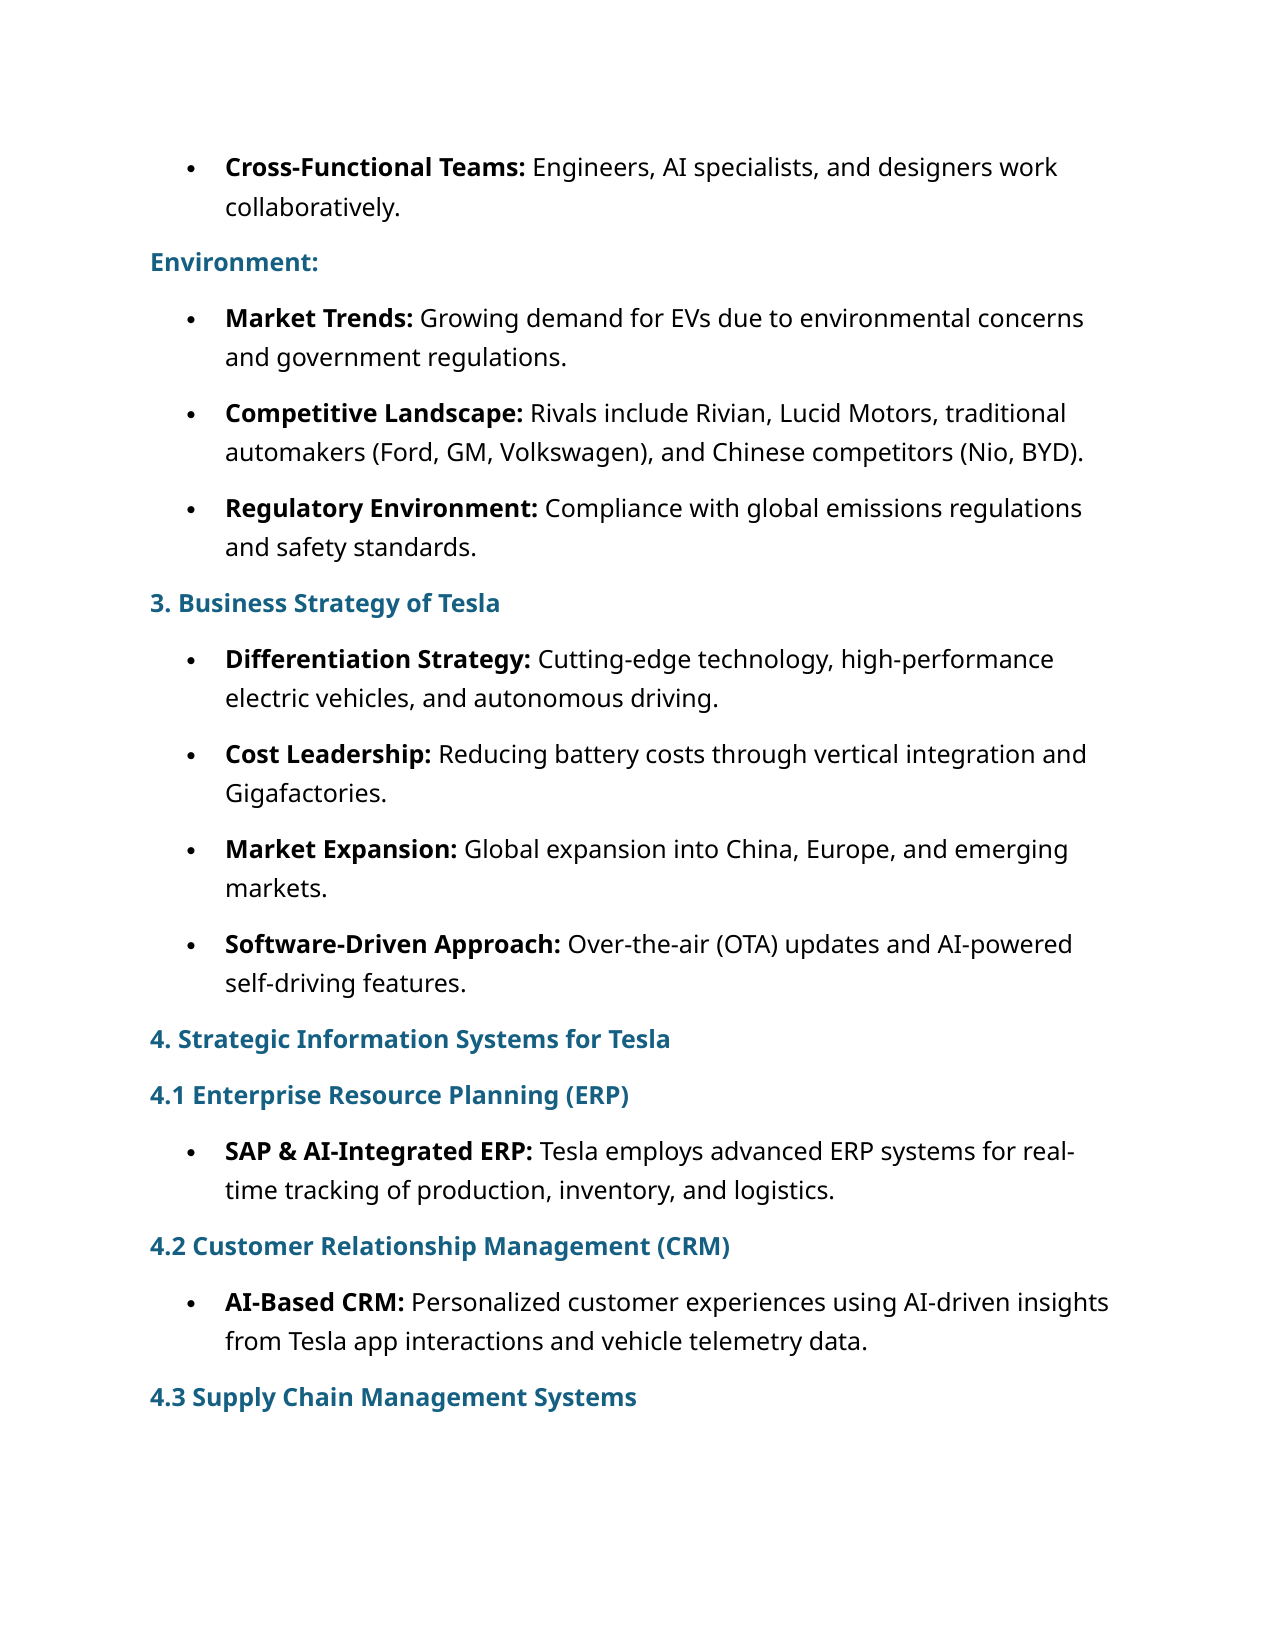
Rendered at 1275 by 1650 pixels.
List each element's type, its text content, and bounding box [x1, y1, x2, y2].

list AI-Based CRM: Personalized customer experiences using AI-driven insights from Tesla app interactions and vehicle telemetry data. [187, 1284, 1125, 1357]
text 4. Strategic Information Systems for Tesla [150, 1022, 1125, 1056]
list Market Trends: Growing demand for EVs due to environmental concerns and government regulations. [187, 301, 1125, 374]
text Environment: [150, 245, 1125, 279]
list Differentiation Strategy: Cutting-edge technology, high-performance electric vehicles, and autonomous driving. [187, 642, 1125, 715]
list Cross-Functional Teams: Engineers, AI specialists, and designers work collaboratively. [187, 150, 1125, 223]
text 4.3 Supply Chain Management Systems [150, 1379, 1125, 1413]
list Competitive Landscape: Rivals include Rivian, Lucid Motors, traditional automakers (Ford, GM, Volkswagen), and Chinese competitors (Nio, BYD). [187, 396, 1125, 469]
text 4.2 Customer Relationship Management (CRM) [150, 1228, 1125, 1262]
list SAP & AI-Integrated ERP: Tesla employs advanced ERP systems for real-time tracking of production, inventory, and logistics. [187, 1133, 1125, 1207]
text 4.1 Enterprise Resource Planning (ERP) [150, 1077, 1125, 1112]
list Regulatory Environment: Compliance with global emissions regulations and safety standards. [187, 491, 1125, 564]
text 3. Business Strategy of Tesla [150, 586, 1125, 620]
list Software-Driven Approach: Over-the-air (OTA) updates and AI-powered self-driving features. [187, 927, 1125, 1000]
list Cost Leadership: Reducing battery costs through vertical integration and Gigafactories. [187, 737, 1125, 810]
list Market Expansion: Global expansion into China, Europe, and emerging markets. [187, 832, 1125, 905]
